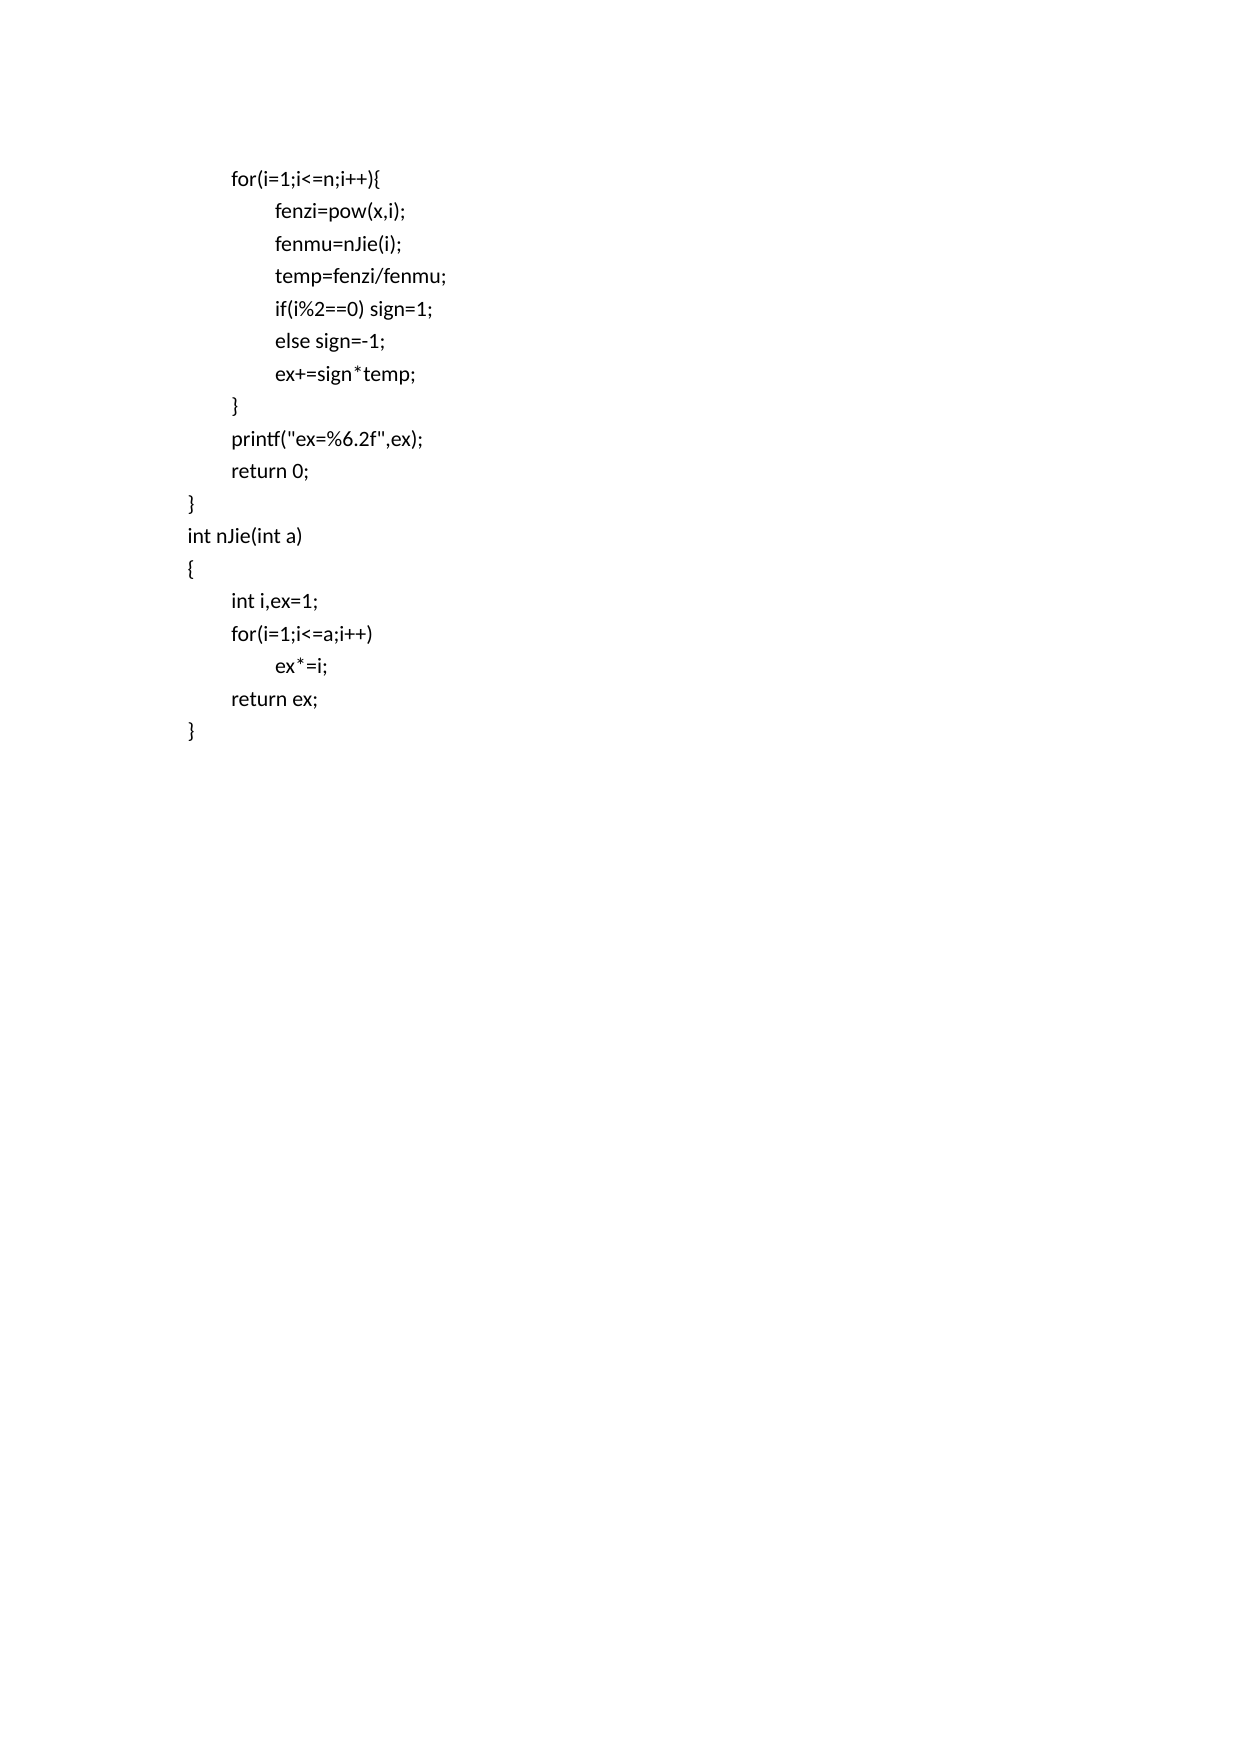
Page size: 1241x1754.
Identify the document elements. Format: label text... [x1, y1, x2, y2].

text printf("ex=%6.2f",ex); [187, 422, 1053, 454]
text fenmu=nJie(i); [187, 227, 1053, 259]
text } [187, 389, 1053, 422]
text int i,ex=1; [187, 584, 1053, 617]
text } [187, 487, 1053, 519]
text fenzi=pow(x,i); [187, 194, 1053, 227]
text else sign=-1; [187, 324, 1053, 357]
text if(i%2==0) sign=1; [187, 292, 1053, 324]
text } [187, 714, 1053, 747]
text temp=fenzi/fenmu; [187, 259, 1053, 292]
text ex+=sign*temp; [187, 357, 1053, 389]
text return ex; [187, 682, 1053, 714]
text int nJie(int a) [187, 519, 1053, 552]
text { [187, 552, 1053, 584]
text for(i=1;i<=a;i++) [187, 617, 1053, 649]
text return 0; [187, 454, 1053, 487]
text ex*=i; [187, 649, 1053, 682]
text for(i=1;i<=n;i++){ [187, 162, 1053, 194]
